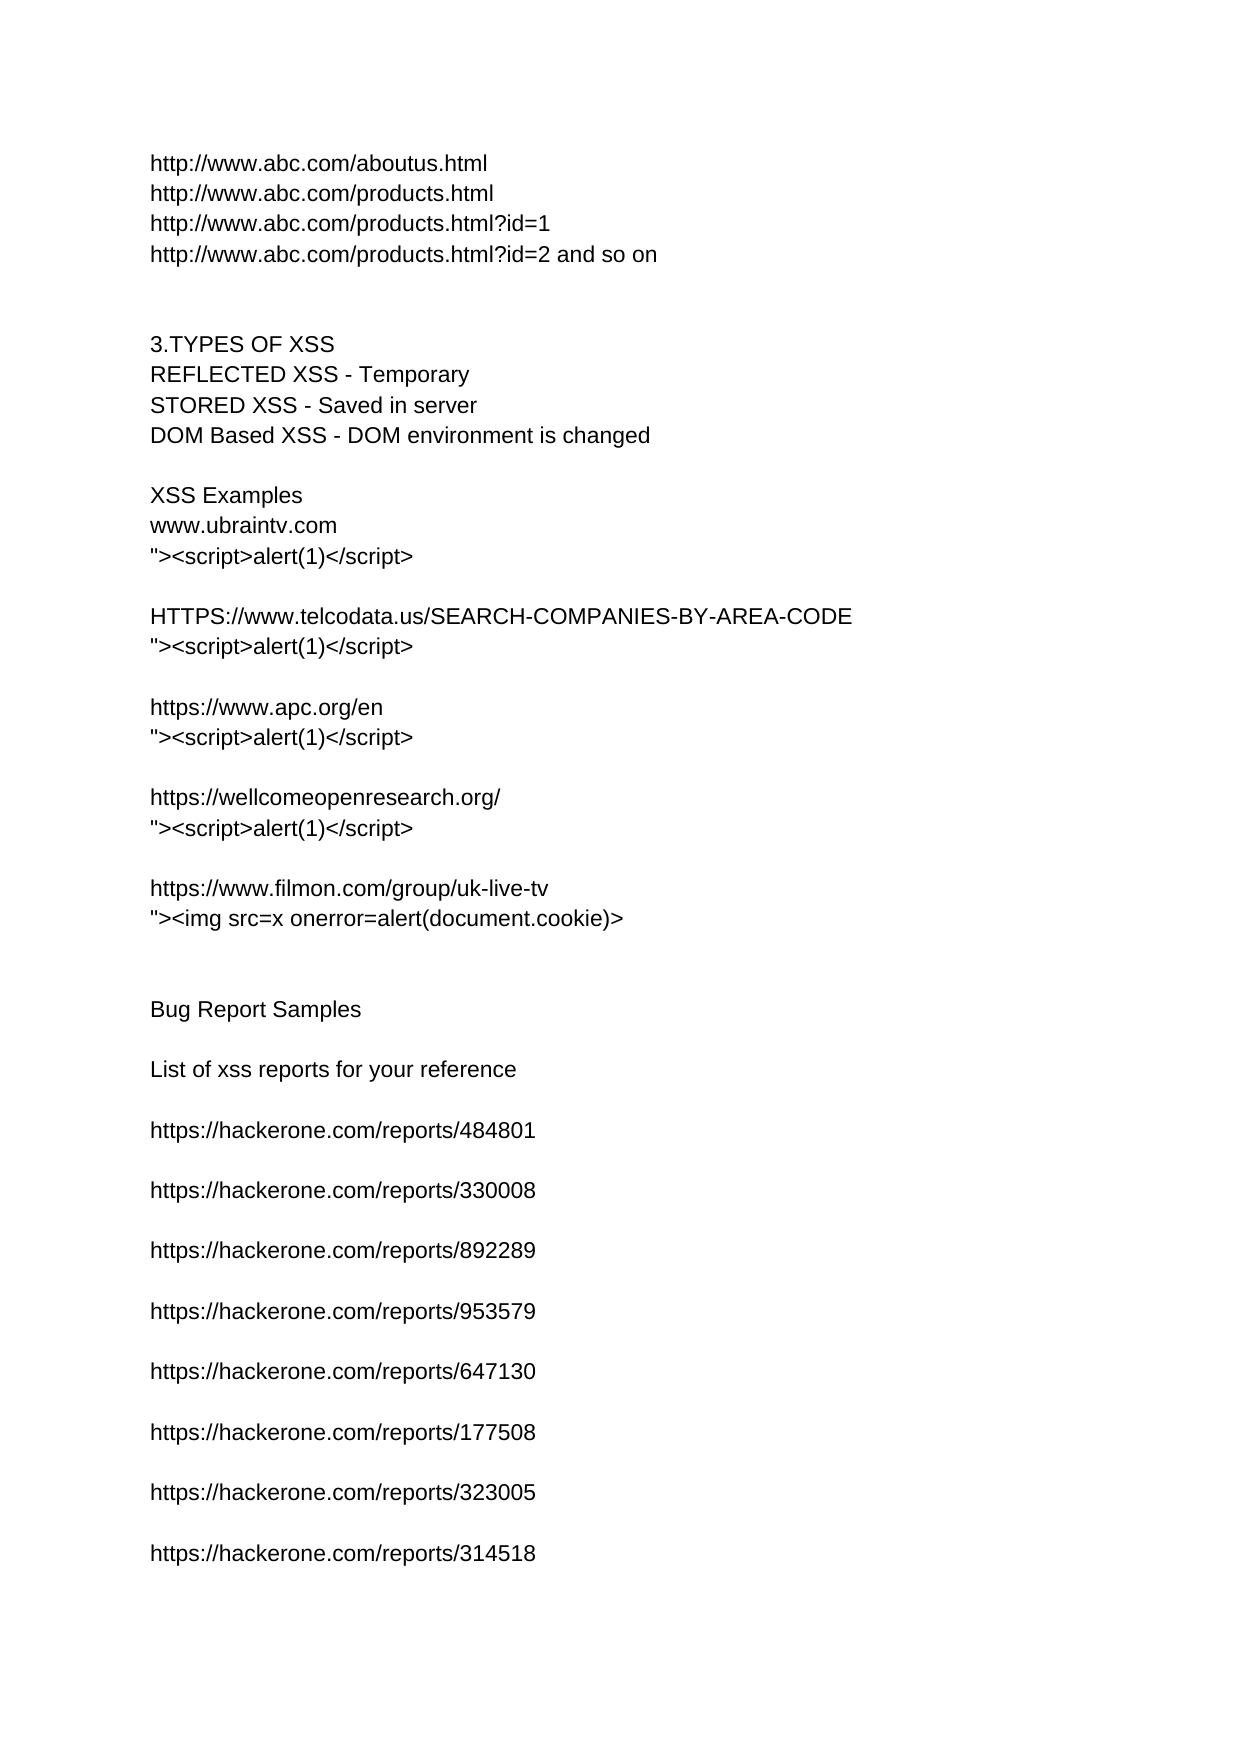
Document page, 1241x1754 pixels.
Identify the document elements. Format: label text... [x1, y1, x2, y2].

text 3.TYPES OF XSS [150, 331, 1090, 358]
text REFLECTED XSS - Temporary [150, 361, 1090, 388]
text Bug Report Samples [150, 996, 1090, 1022]
text http://www.abc.com/products.html?id=2 and so on [150, 241, 1090, 267]
text https://hackerone.com/reports/314518 [150, 1539, 1090, 1566]
text https://hackerone.com/reports/330008 [150, 1177, 1090, 1203]
text https://hackerone.com/reports/953579 [150, 1298, 1090, 1324]
text https://www.filmon.com/group/uk-live-tv [150, 875, 1090, 901]
text https://hackerone.com/reports/323005 [150, 1479, 1090, 1506]
text STORED XSS - Saved in server [150, 392, 1090, 418]
text List of xss reports for your reference [150, 1056, 1090, 1083]
text "><script>alert(1)</script> [150, 814, 1090, 841]
text "><img src=x onerror=alert(document.cookie)> [150, 905, 1090, 932]
text https://hackerone.com/reports/177508 [150, 1419, 1090, 1445]
text HTTPS://www.telcodata.us/SEARCH-COMPANIES-BY-AREA-CODE [150, 603, 1090, 629]
text https://www.apc.org/en [150, 694, 1090, 720]
text XSS Examples [150, 482, 1090, 509]
text https://hackerone.com/reports/647130 [150, 1358, 1090, 1385]
text "><script>alert(1)</script> [150, 633, 1090, 660]
text https://hackerone.com/reports/484801 [150, 1117, 1090, 1143]
text https://hackerone.com/reports/892289 [150, 1237, 1090, 1264]
text www.ubraintv.com [150, 512, 1090, 539]
text http://www.abc.com/aboutus.html [150, 150, 1090, 176]
text DOM Based XSS - DOM environment is changed [150, 422, 1090, 448]
text "><script>alert(1)</script> [150, 724, 1090, 750]
text "><script>alert(1)</script> [150, 543, 1090, 569]
text http://www.abc.com/products.html?id=1 [150, 210, 1090, 237]
text http://www.abc.com/products.html [150, 180, 1090, 207]
text https://wellcomeopenresearch.org/ [150, 784, 1090, 811]
